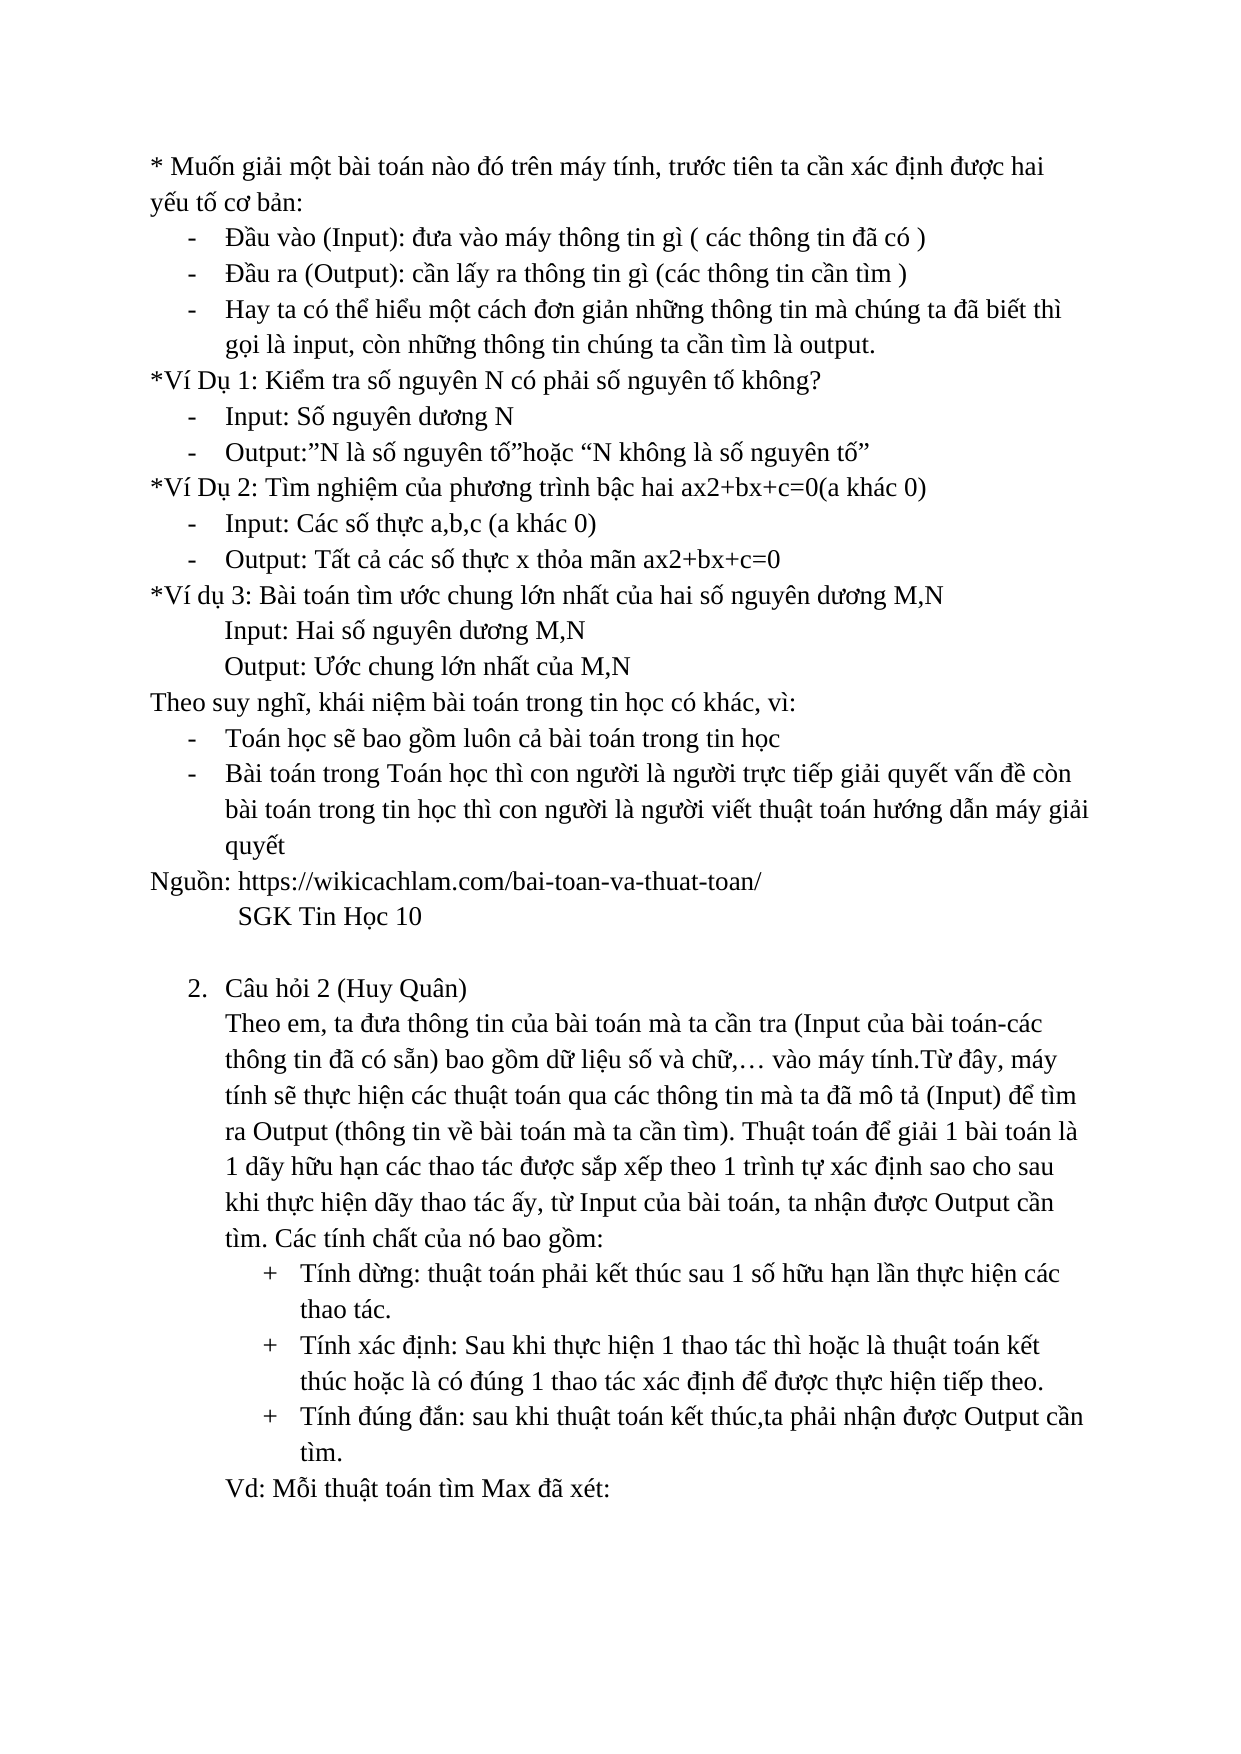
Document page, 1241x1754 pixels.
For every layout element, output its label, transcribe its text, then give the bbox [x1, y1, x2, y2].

list Output:”N là số nguyên tố”hoặc “N không là số nguyên tố” [187, 436, 1090, 467]
text SGK Tin Học 10 [150, 900, 1090, 931]
list Câu hỏi 2 (Huy Quân) [187, 972, 1090, 1003]
text *Ví dụ 3: Bài toán tìm ước chung lớn nhất của hai số nguyên dương M,N [150, 579, 1090, 610]
list Tính đúng đắn: sau khi thuật toán kết thúc,ta phải nhận được Output cần tìm. [262, 1401, 1090, 1467]
list Output: Tất cả các số thực x thỏa mãn ax2+bx+c=0 [187, 543, 1090, 574]
list Input: Số nguyên dương N [187, 400, 1090, 431]
text Input: Hai số nguyên dương M,N [150, 614, 1090, 646]
text Output: Ước chung lớn nhất của M,N [150, 650, 1090, 681]
text Theo suy nghĩ, khái niệm bài toán trong tin học có khác, vì: [150, 686, 1090, 717]
text *Ví Dụ 1: Kiểm tra số nguyên N có phải số nguyên tố không? [150, 364, 1090, 396]
text Theo em, ta đưa thông tin của bài toán mà ta cần tra (Input của bài toán-các thông tin đã có sẵn) bao gồm dữ liệu số và chữ,… vào máy tính.Từ đây, máy tính sẽ thực hiện các thuật toán qua các thông tin mà ta đã mô tả (Input) để tìm ra Output (thông tin về bài toán mà ta cần tìm). Thuật toán để giải 1 bài toán là 1 dãy hữu hạn các thao tác được sắp xếp theo 1 trình tự xác định sao cho sau khi thực hiện dãy thao tác ấy, từ Input của bài toán, ta nhận được Output cần tìm. Các tính chất của nó bao gồm: [225, 1007, 1090, 1253]
text Vd: Mỗi thuật toán tìm Max đã xét: [225, 1472, 1090, 1503]
list Đầu ra (Output): cần lấy ra thông tin gì (các thông tin cần tìm ) [187, 257, 1090, 288]
list Tính xác định: Sau khi thực hiện 1 thao tác thì hoặc là thuật toán kết thúc hoặc là có đúng 1 thao tác xác định để được thực hiện tiếp theo. [262, 1329, 1090, 1396]
text * Muốn giải một bài toán nào đó trên máy tính, trước tiên ta cần xác định được hai yếu tố cơ bản: [150, 150, 1090, 217]
list Đầu vào (Input): đưa vào máy thông tin gì ( các thông tin đã có ) [187, 221, 1090, 253]
list Bài toán trong Toán học thì con người là người trực tiếp giải quyết vấn đề còn bài toán trong tin học thì con người là người viết thuật toán hướng dẫn máy giải quyết [187, 757, 1090, 860]
text Nguồn: https://wikicachlam.com/bai-toan-va-thuat-toan/ [150, 864, 1090, 896]
list Input: Các số thực a,b,c (a khác 0) [187, 507, 1090, 538]
text *Ví Dụ 2: Tìm nghiệm của phương trình bậc hai ax2+bx+c=0(a khác 0) [150, 472, 1090, 503]
list Toán học sẽ bao gồm luôn cả bài toán trong tin học [187, 722, 1090, 753]
list Hay ta có thể hiểu một cách đơn giản những thông tin mà chúng ta đã biết thì gọi là input, còn những thông tin chúng ta cần tìm là output. [187, 293, 1090, 360]
list Tính dừng: thuật toán phải kết thúc sau 1 số hữu hạn lần thực hiện các thao tác. [262, 1258, 1090, 1324]
